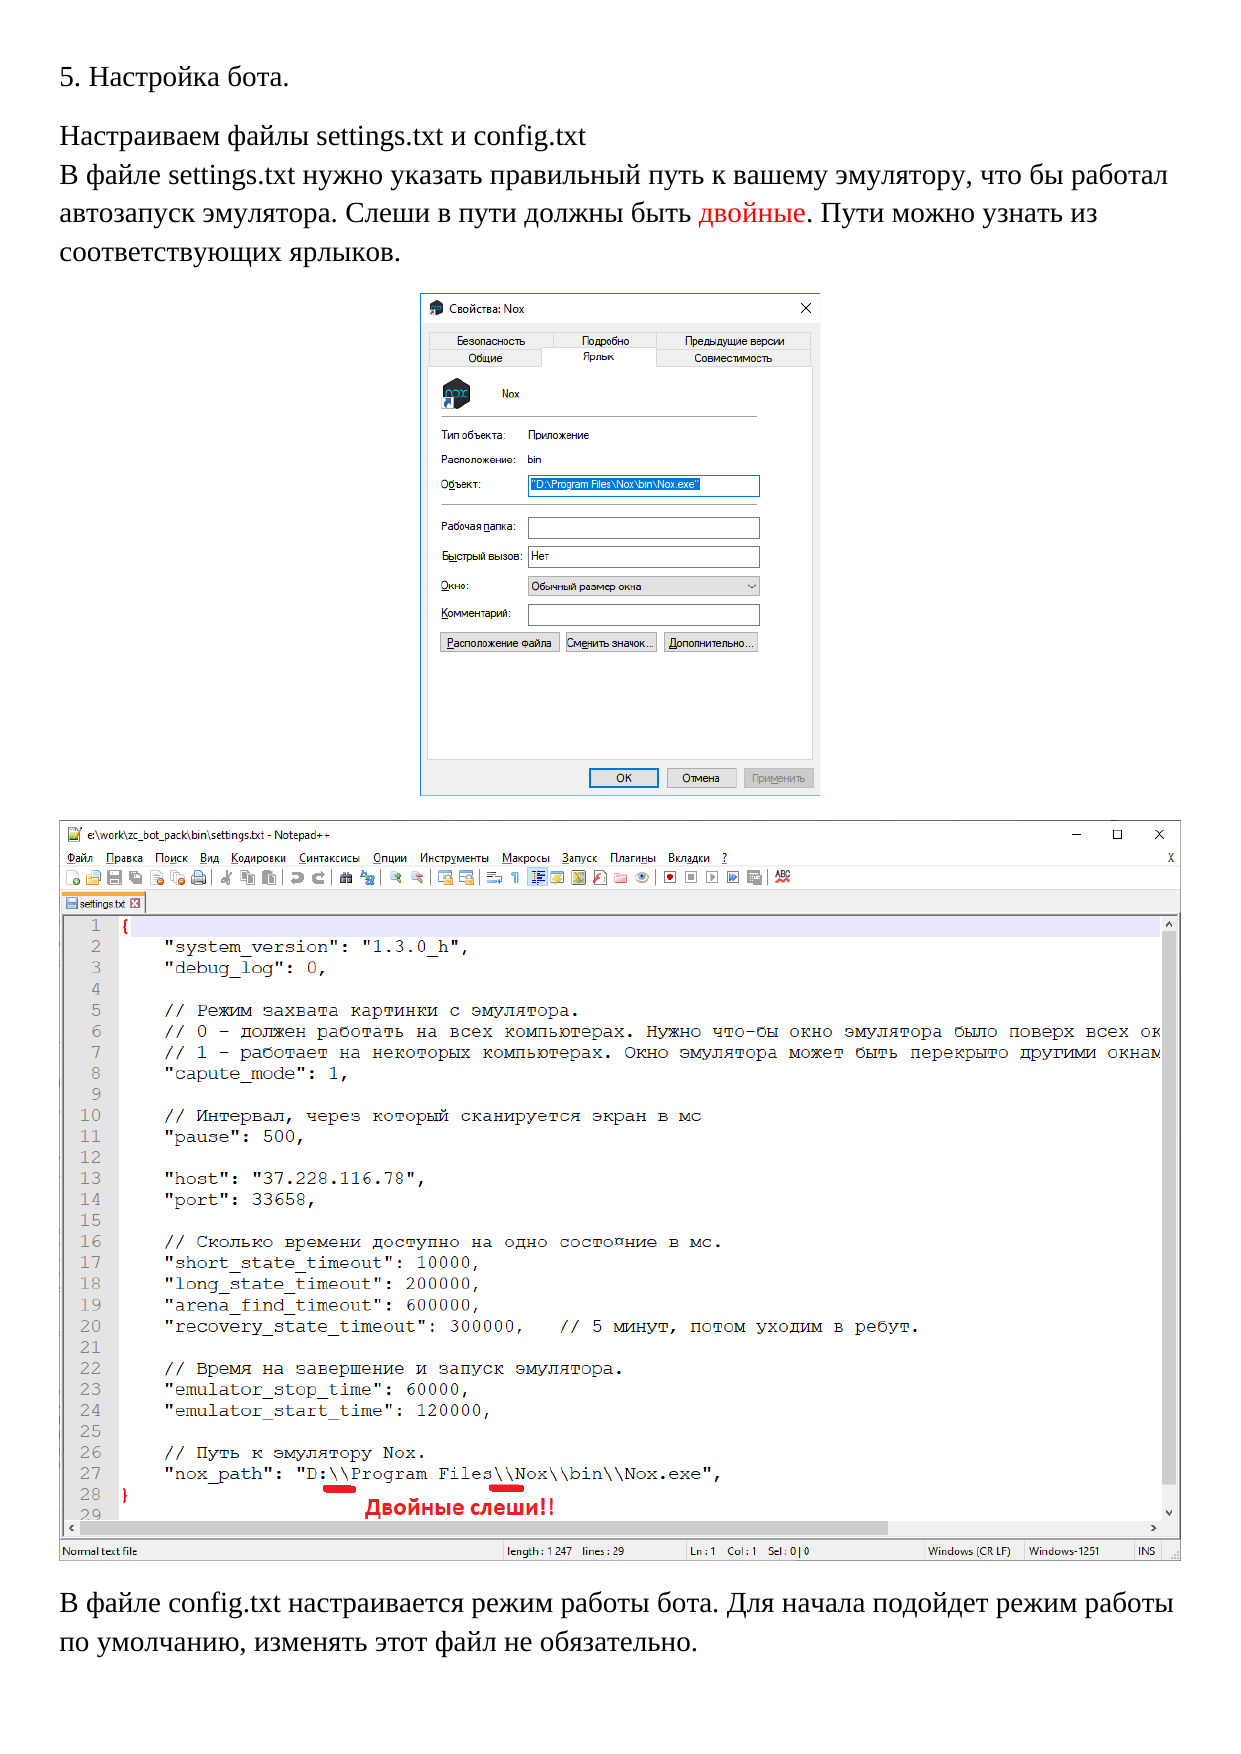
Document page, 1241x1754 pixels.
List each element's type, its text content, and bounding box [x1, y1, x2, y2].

picture [420, 293, 821, 796]
text В файле config.txt настраивается режим работы бота. Для начала подойдет режим работы по умолчанию, изменять этот файл не обязательно. [59, 1586, 1181, 1658]
picture [59, 820, 1181, 1561]
text Настраиваем файлы settings.txt и config.txt В файле settings.txt нужно указать правильный путь к вашему эмулятору, что бы работал автозапуск эмулятора. Слеши в пути должны быть двойные. Пути можно узнать из соответствующих ярлыков. [59, 118, 1181, 268]
text 5. Настройка бота. [59, 59, 1181, 93]
